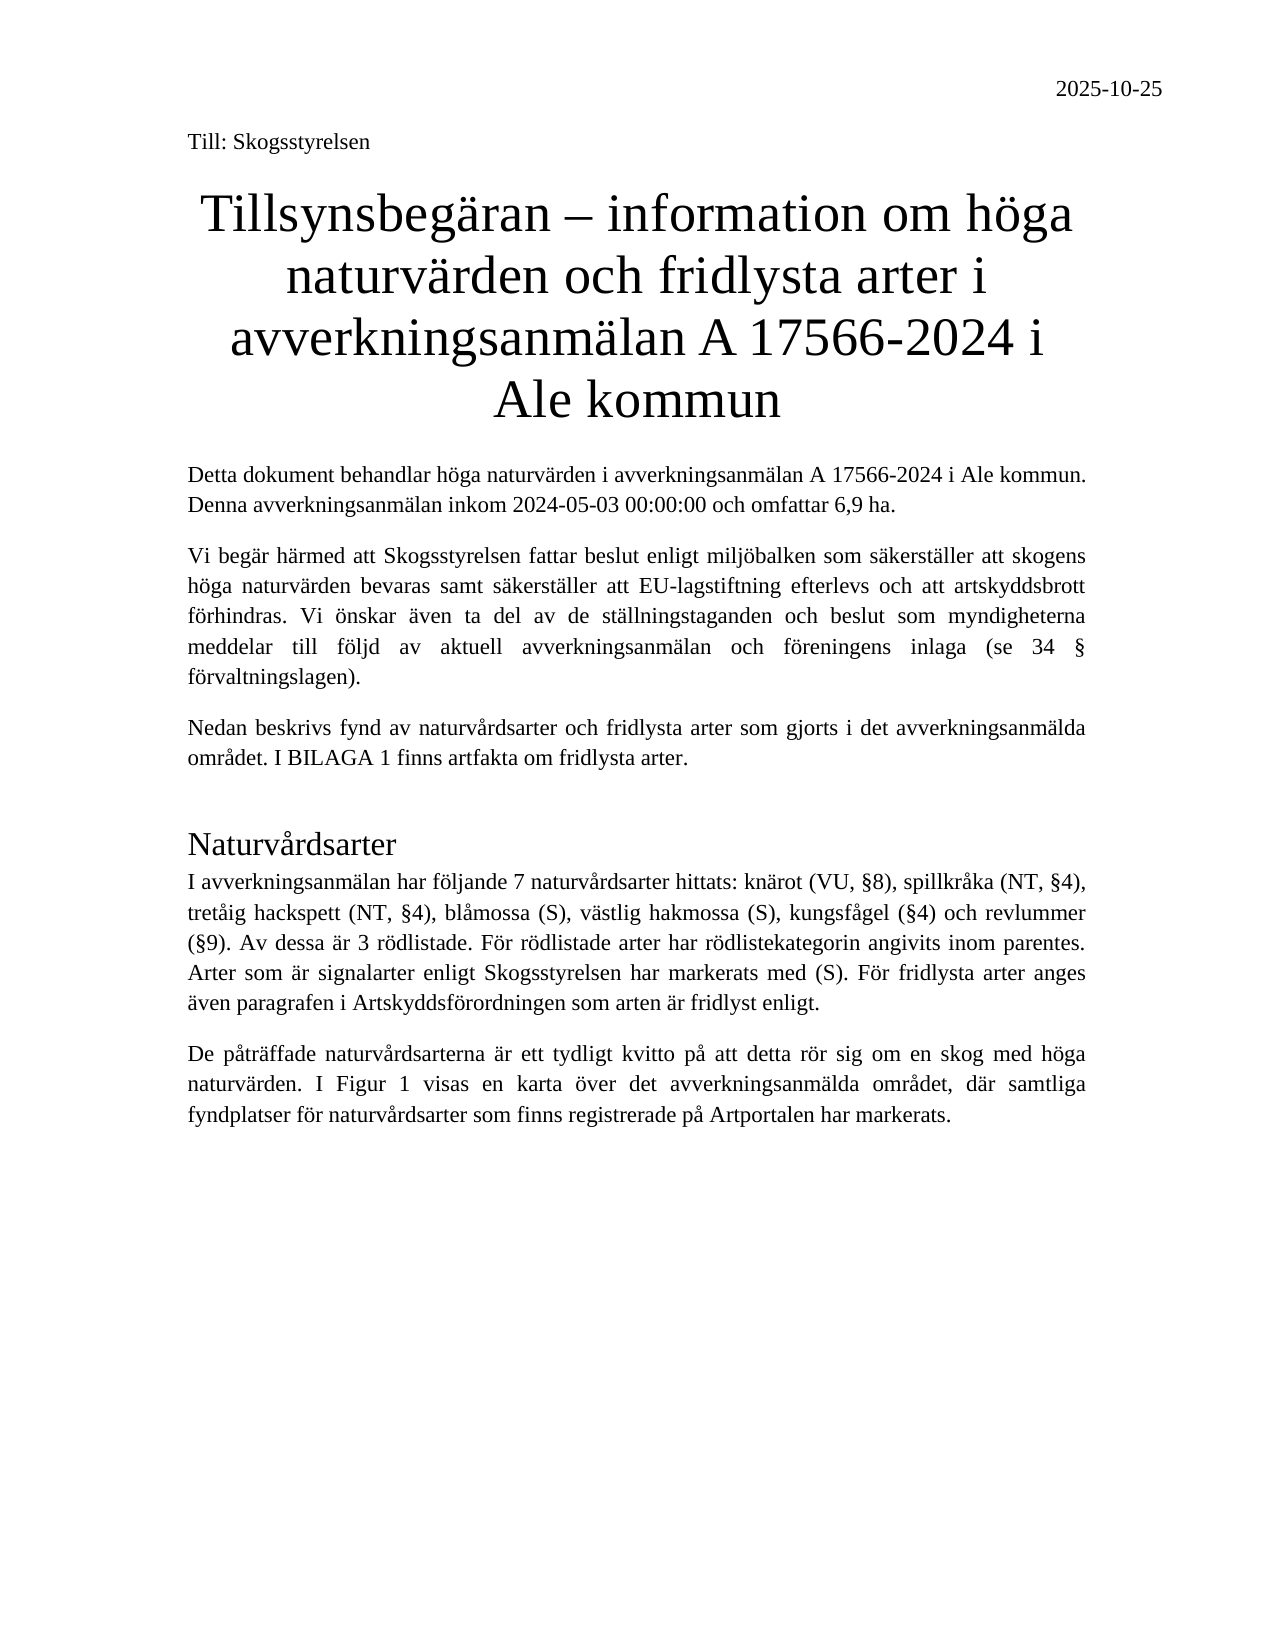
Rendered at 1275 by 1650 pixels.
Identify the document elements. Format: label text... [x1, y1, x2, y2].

text I avverkningsanmälan har följande 7 naturvårdsarter hittats: knärot (VU, §8), spillkråka (NT, §4), tretåig hackspett (NT, §4), blåmossa (S), västlig hakmossa (S), kungsfågel (§4) och revlummer (§9). Av dessa är 3 rödlistade. För rödlistade arter har rödlistekategorin angivits inom parentes. Arter som är signalarter enligt Skogsstyrelsen har markerats med (S). För fridlysta arter anges även paragrafen i Artskyddsförordningen som arten är fridlyst enligt. [187, 868, 1087, 1016]
text Vi begär härmed att Skogsstyrelsen fattar beslut enligt miljöbalken som säkerställer att skogens höga naturvärden bevaras samt säkerställer att EU-lagstiftning efterlevs och att artskyddsbrott förhindras. Vi önskar även ta del av de ställningstaganden och beslut som myndigheterna meddelar till följd av aktuell avverkningsanmälan och föreningens inlaga (se 34 § förvaltningslagen). [187, 542, 1087, 689]
text Nedan beskrivs fynd av naturvårdsarter och fridlysta arter som gjorts i det avverkningsanmälda området. I BILAGA 1 finns artfakta om fridlysta arter. [187, 714, 1087, 771]
subtitle Naturvårdsarter [187, 824, 1087, 863]
title Tillsynsbegäran – information om höga naturvärden och fridlysta arter i avverkningsanmälan A 17566-2024 i Ale kommun [187, 180, 1087, 429]
text De påträffade naturvårdsarterna är ett tydligt kvitto på att detta rör sig om en skog med höga naturvärden. I Figur 1 visas en karta över det avverkningsanmälda området, där samtliga fyndplatser för naturvårdsarter som finns registrerade på Artportalen har markerats. [187, 1040, 1087, 1127]
text Detta dokument behandlar höga naturvärden i avverkningsanmälan A 17566-2024 i Ale kommun. Denna avverkningsanmälan inkom 2024-05-03 00:00:00 och omfattar 6,9 ha. [187, 461, 1087, 517]
